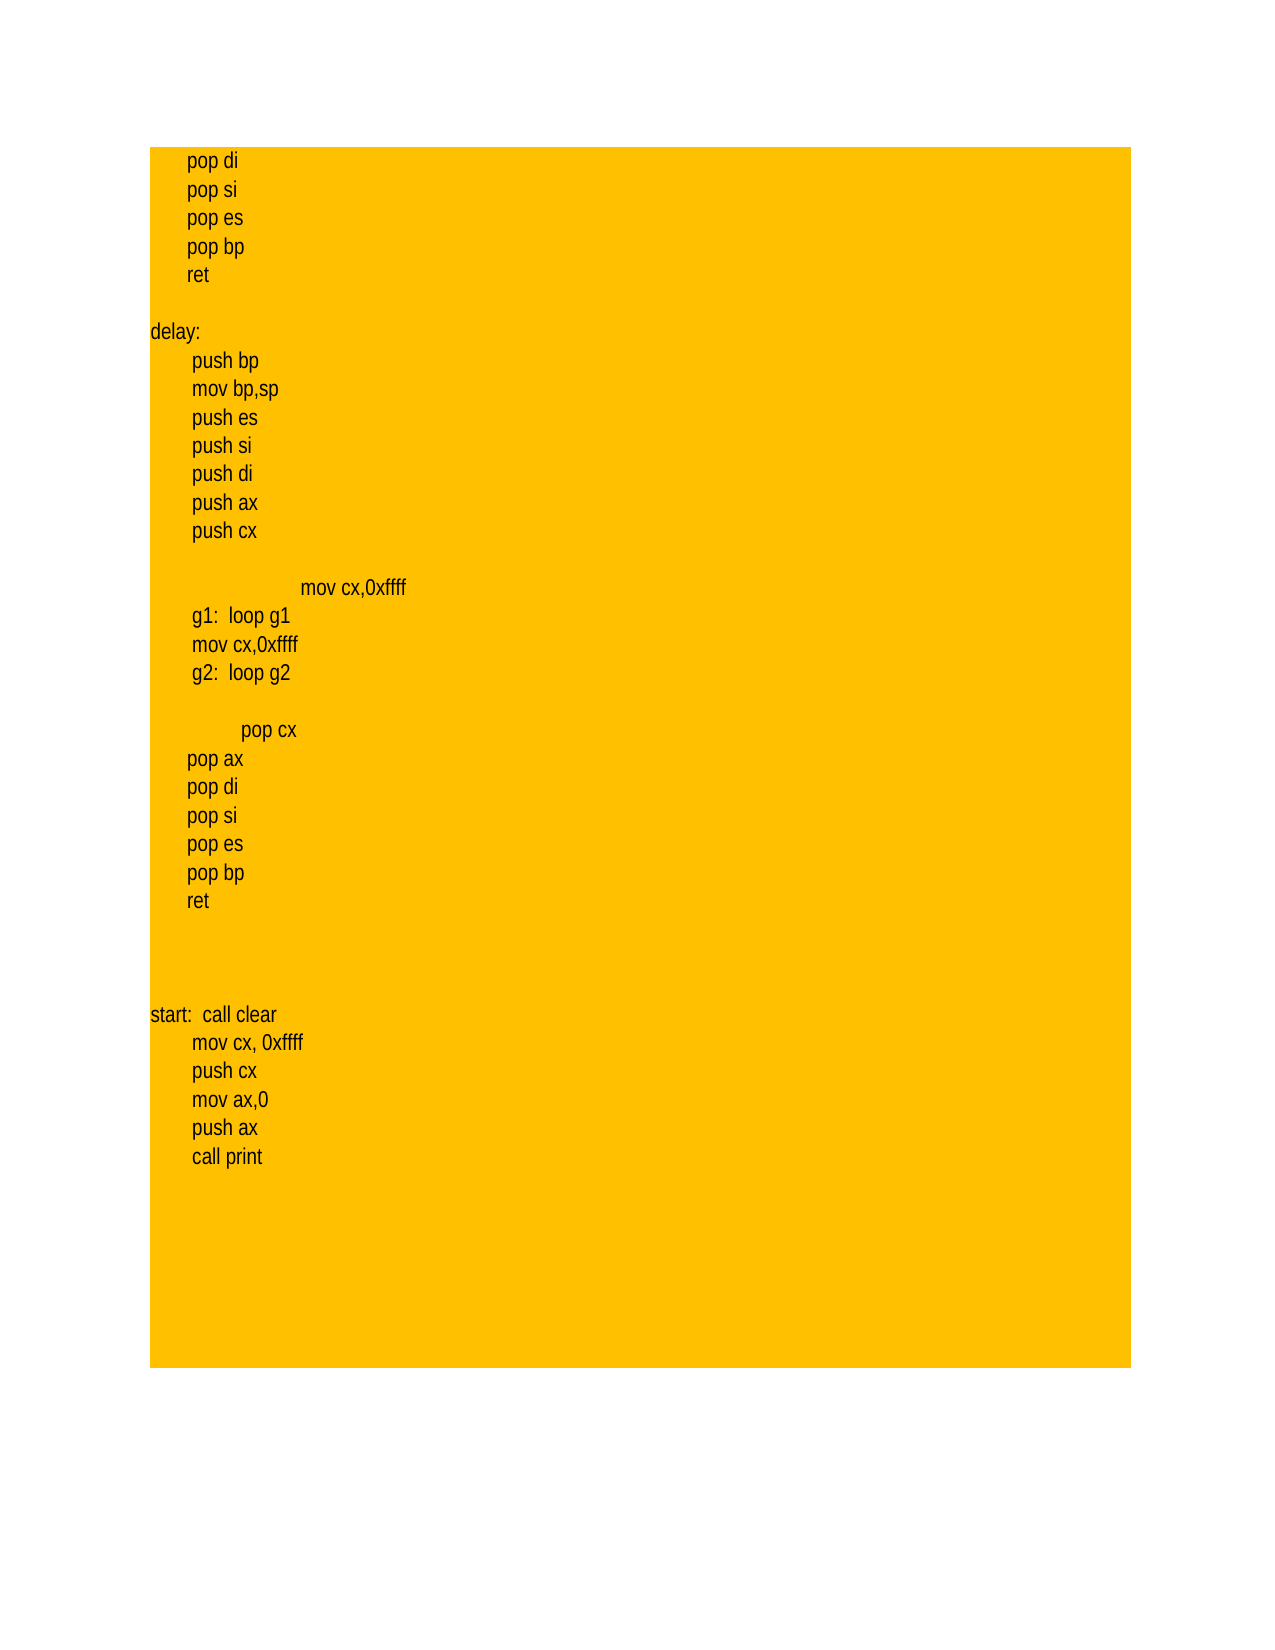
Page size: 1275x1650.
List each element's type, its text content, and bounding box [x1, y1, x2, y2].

text push di [150, 460, 1131, 487]
text push bp [150, 347, 1131, 373]
text delay: [150, 318, 1131, 344]
text mov cx,0xffff [150, 574, 1131, 600]
text push cx [150, 517, 1131, 543]
text pop di [150, 147, 1131, 174]
text call print [150, 1143, 1131, 1169]
text start: call clear [150, 1001, 1131, 1027]
text pop di [150, 773, 1131, 799]
text pop es [150, 830, 1131, 856]
text push ax [150, 1114, 1131, 1141]
text pop ax [150, 745, 1131, 771]
text mov cx,0xffff [150, 631, 1131, 657]
text pop si [150, 176, 1131, 202]
text pop bp [150, 858, 1131, 885]
text mov cx, 0xffff [150, 1029, 1131, 1055]
text push cx [150, 1057, 1131, 1084]
text ret [150, 261, 1131, 288]
text pop es [150, 204, 1131, 231]
text push es [150, 403, 1131, 430]
text push si [150, 432, 1131, 458]
text mov ax,0 [150, 1086, 1131, 1112]
text g2: loop g2 [150, 659, 1131, 686]
text pop bp [150, 233, 1131, 259]
text g1: loop g1 [150, 602, 1131, 629]
text ret [150, 887, 1131, 913]
text pop si [150, 802, 1131, 828]
text mov bp,sp [150, 375, 1131, 401]
text pop cx [150, 716, 1131, 743]
text push ax [150, 489, 1131, 515]
